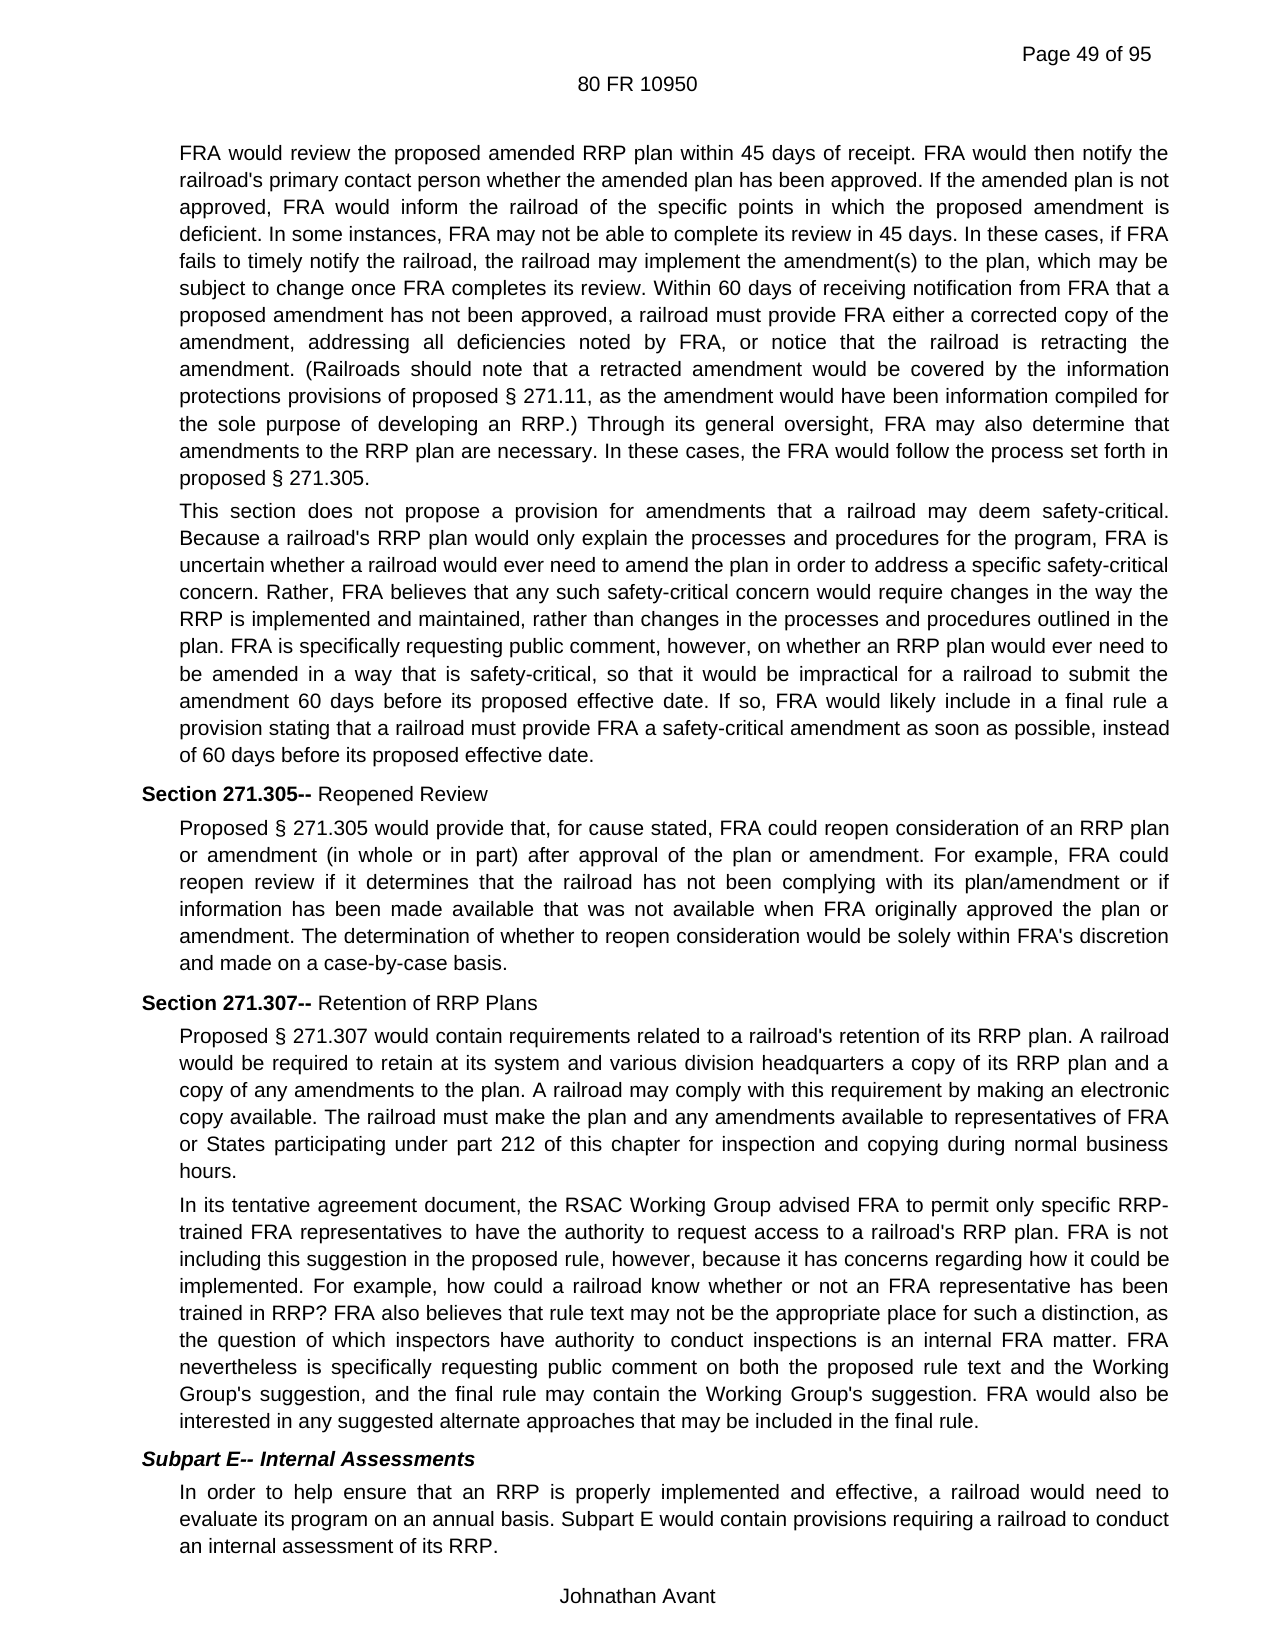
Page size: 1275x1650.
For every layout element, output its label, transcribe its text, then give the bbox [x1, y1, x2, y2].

text Proposed § 271.305 would provide that, for cause stated, FRA could reopen consideration of an RRP plan or amendment (in whole or in part) after approval of the plan or amendment. For example, FRA could reopen review if it determines that the railroad has not been complying with its plan/amendment or if information has been made available that was not available when FRA originally approved the plan or amendment. The determination of whether to reopen consideration would be solely within FRA's discretion and made on a case-by-case basis. [179, 812, 1171, 975]
text In order to help ensure that an RRP is properly implemented and effective, a railroad would need to evaluate its program on an annual basis. Subpart E would contain provisions requiring a railroad to conduct an internal assessment of its RRP. [179, 1477, 1171, 1558]
list ts [142, 1446, 1171, 1471]
text FRA would review the proposed amended RRP plan within 45 days of receipt. FRA would then notify the railroad's primary contact person whether the amended plan has been approved. If the amended plan is not approved, FRA would inform the railroad of the specific points in which the proposed amendment is deficient. In some instances, FRA may not be able to complete its review in 45 days. In these cases, if FRA fails to timely notify the railroad, the railroad may implement the amendment(s) to the plan, which may be subject to change once FRA completes its review. Within 60 days of receiving notification from FRA that a proposed amendment has not been approved, a railroad must provide FRA either a corrected copy of the amendment, addressing all deficiencies noted by FRA, or notice that the railroad is retracting the amendment. (Railroads should note that a retracted amendment would be covered by the information protections provisions of proposed § 271.11, as the amendment would have been information compiled for the sole purpose of developing an RRP.) Through its general oversight, FRA may also determine that amendments to the RRP plan are necessary. In these cases, the FRA would follow the process set forth in proposed § 271.305. [179, 137, 1171, 489]
text This section does not propose a provision for amendments that a railroad may deem safety-critical. Because a railroad's RRP plan would only explain the processes and procedures for the program, FRA is uncertain whether a railroad would ever need to amend the plan in order to address a specific safety-critical concern. Rather, FRA believes that any such safety-critical concern would require changes in the way the RRP is implemented and maintained, rather than changes in the processes and procedures outlined in the plan. FRA is specifically requesting public comment, however, on whether an RRP plan would ever need to be amended in a way that is safety-critical, so that it would be impractical for a railroad to submit the amendment 60 days before its proposed effective date. If so, FRA would likely include in a final rule a provision stating that a railroad must provide FRA a safety-critical amendment as soon as possible, instead of 60 days before its proposed effective date. [179, 496, 1171, 767]
text Proposed § 271.307 would contain requirements related to a railroad's retention of its RRP plan. A railroad would be required to retain at its system and various division headquarters a copy of its RRP plan and a copy of any amendments to the plan. A railroad may comply with this requirement by making an electronic copy available. The railroad must make the plan and any amendments available to representatives of FRA or States participating under part 212 of this chapter for inspection and copying during normal business hours. [179, 1021, 1171, 1183]
list Reopened Review [142, 779, 1171, 806]
text In its tentative agreement document, the RSAC Working Group advised FRA to permit only specific RRP-trained FRA representatives to have the authority to request access to a railroad's RRP plan. FRA is not including this suggestion in the proposed rule, however, because it has concerns regarding how it could be implemented. For example, how could a railroad know whether or not an FRA representative has been trained in RRP? FRA also believes that rule text may not be the appropriate place for such a distinction, as the question of which inspectors have authority to conduct inspections is an internal FRA matter. FRA nevertheless is specifically requesting public comment on both the proposed rule text and the Working Group's suggestion, and the final rule may contain the Working Group's suggestion. FRA would also be interested in any suggested alternate approaches that may be included in the final rule. [179, 1189, 1171, 1433]
list Retention of RRP Plans [142, 987, 1171, 1014]
